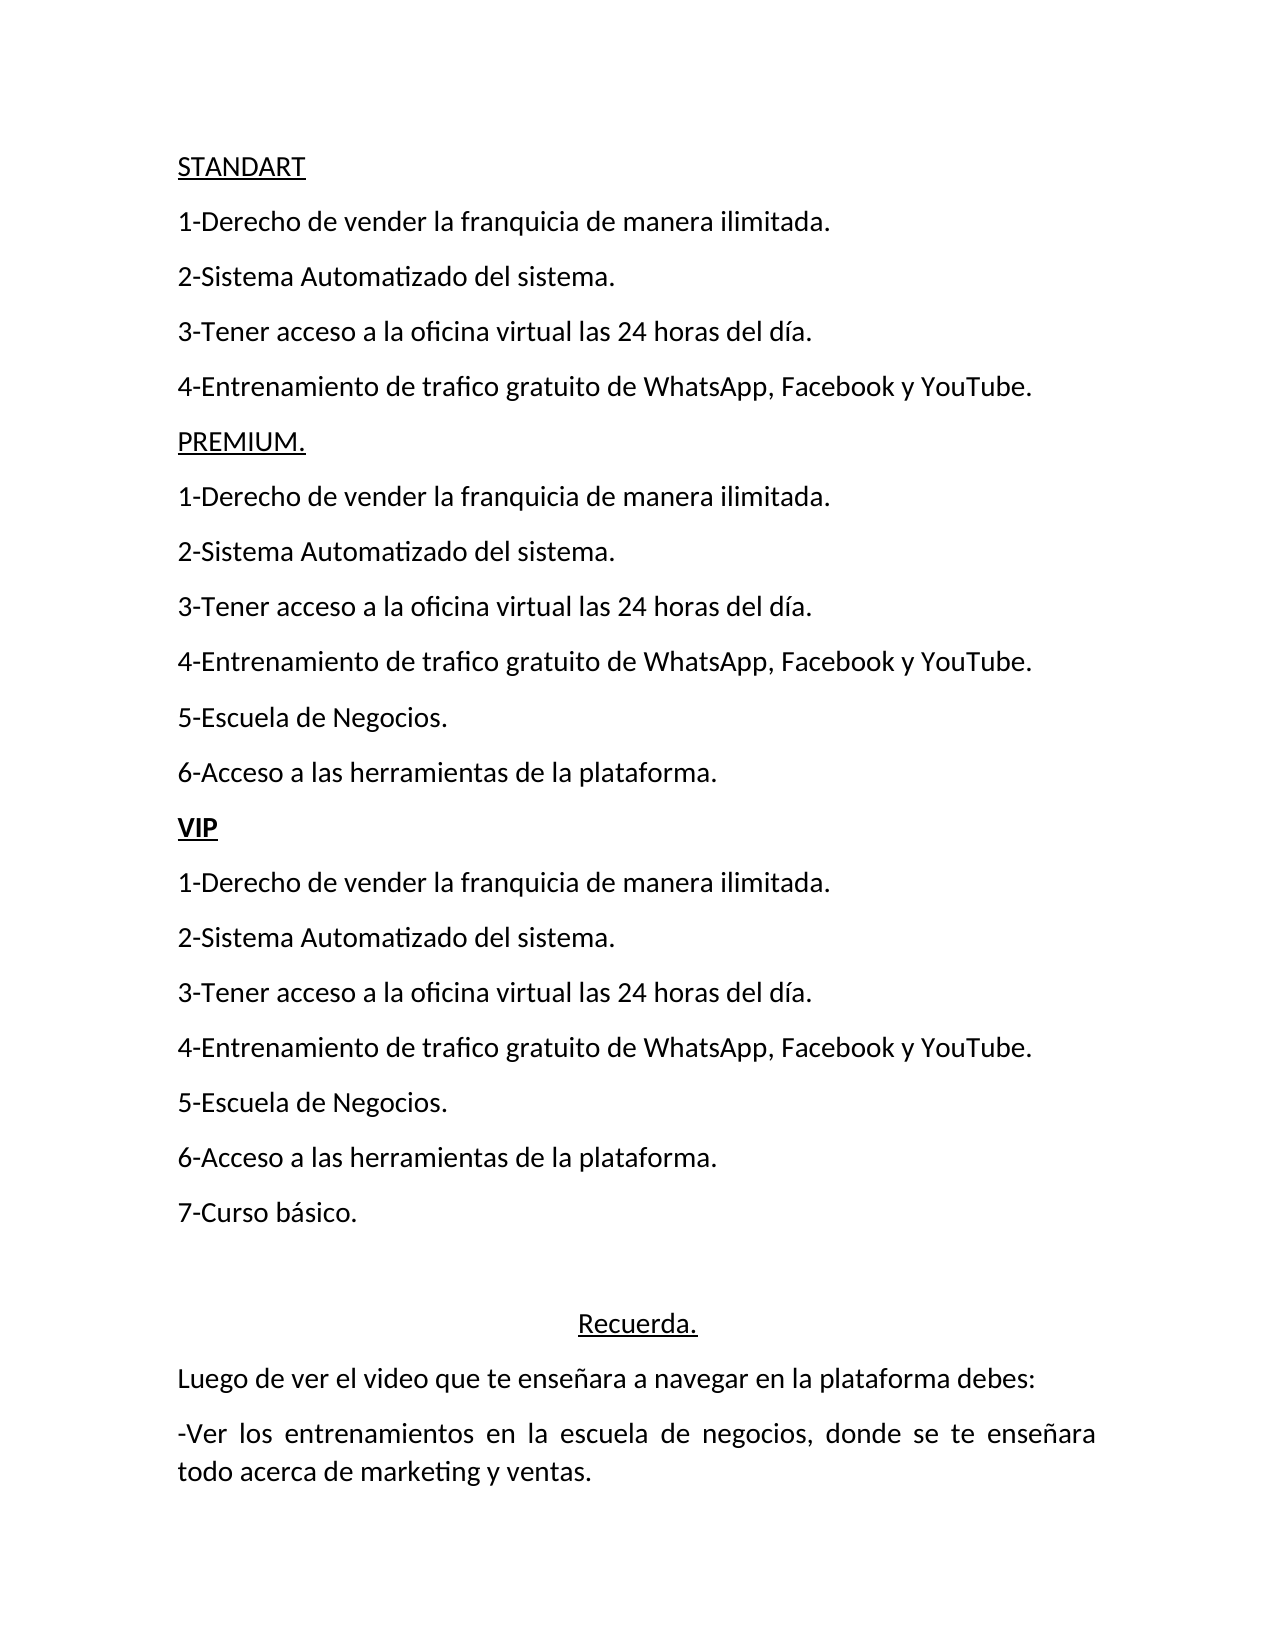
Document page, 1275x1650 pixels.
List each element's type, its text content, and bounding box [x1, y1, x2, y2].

text Recuerda. [177, 1305, 1098, 1340]
text 6-Acceso a las herramientas de la plataforma. [177, 1139, 1098, 1175]
text 4-Entrenamiento de trafico gratuito de WhatsApp, Facebook y YouTube. [177, 643, 1098, 679]
text STANDART [177, 148, 1098, 183]
text 3-Tener acceso a la oficina virtual las 24 horas del día. [177, 974, 1098, 1010]
text 1-Derecho de vender la franquicia de manera ilimitada. [177, 203, 1098, 238]
text 2-Sistema Automatizado del sistema. [177, 258, 1098, 293]
text 4-Entrenamiento de trafico gratuito de WhatsApp, Facebook y YouTube. [177, 1029, 1098, 1065]
text 3-Tener acceso a la oficina virtual las 24 horas del día. [177, 313, 1098, 348]
text 5-Escuela de Negocios. [177, 1084, 1098, 1120]
text 2-Sistema Automatizado del sistema. [177, 533, 1098, 569]
text 5-Escuela de Negocios. [177, 699, 1098, 734]
text 4-Entrenamiento de trafico gratuito de WhatsApp, Facebook y YouTube. [177, 368, 1098, 404]
text VIP [177, 809, 1098, 844]
text 2-Sistema Automatizado del sistema. [177, 919, 1098, 955]
text 7-Curso básico. [177, 1194, 1098, 1230]
text -Ver los entrenamientos en la escuela de negocios, donde se te enseñara todo acerca de marketing y ventas. [177, 1415, 1098, 1489]
text 1-Derecho de vender la franquicia de manera ilimitada. [177, 864, 1098, 899]
text PREMIUM. [177, 423, 1098, 459]
text 1-Derecho de vender la franquicia de manera ilimitada. [177, 478, 1098, 514]
text Luego de ver el video que te enseñara a navegar en la plataforma debes: [177, 1360, 1098, 1396]
text 6-Acceso a las herramientas de la plataforma. [177, 754, 1098, 789]
text 3-Tener acceso a la oficina virtual las 24 horas del día. [177, 588, 1098, 624]
